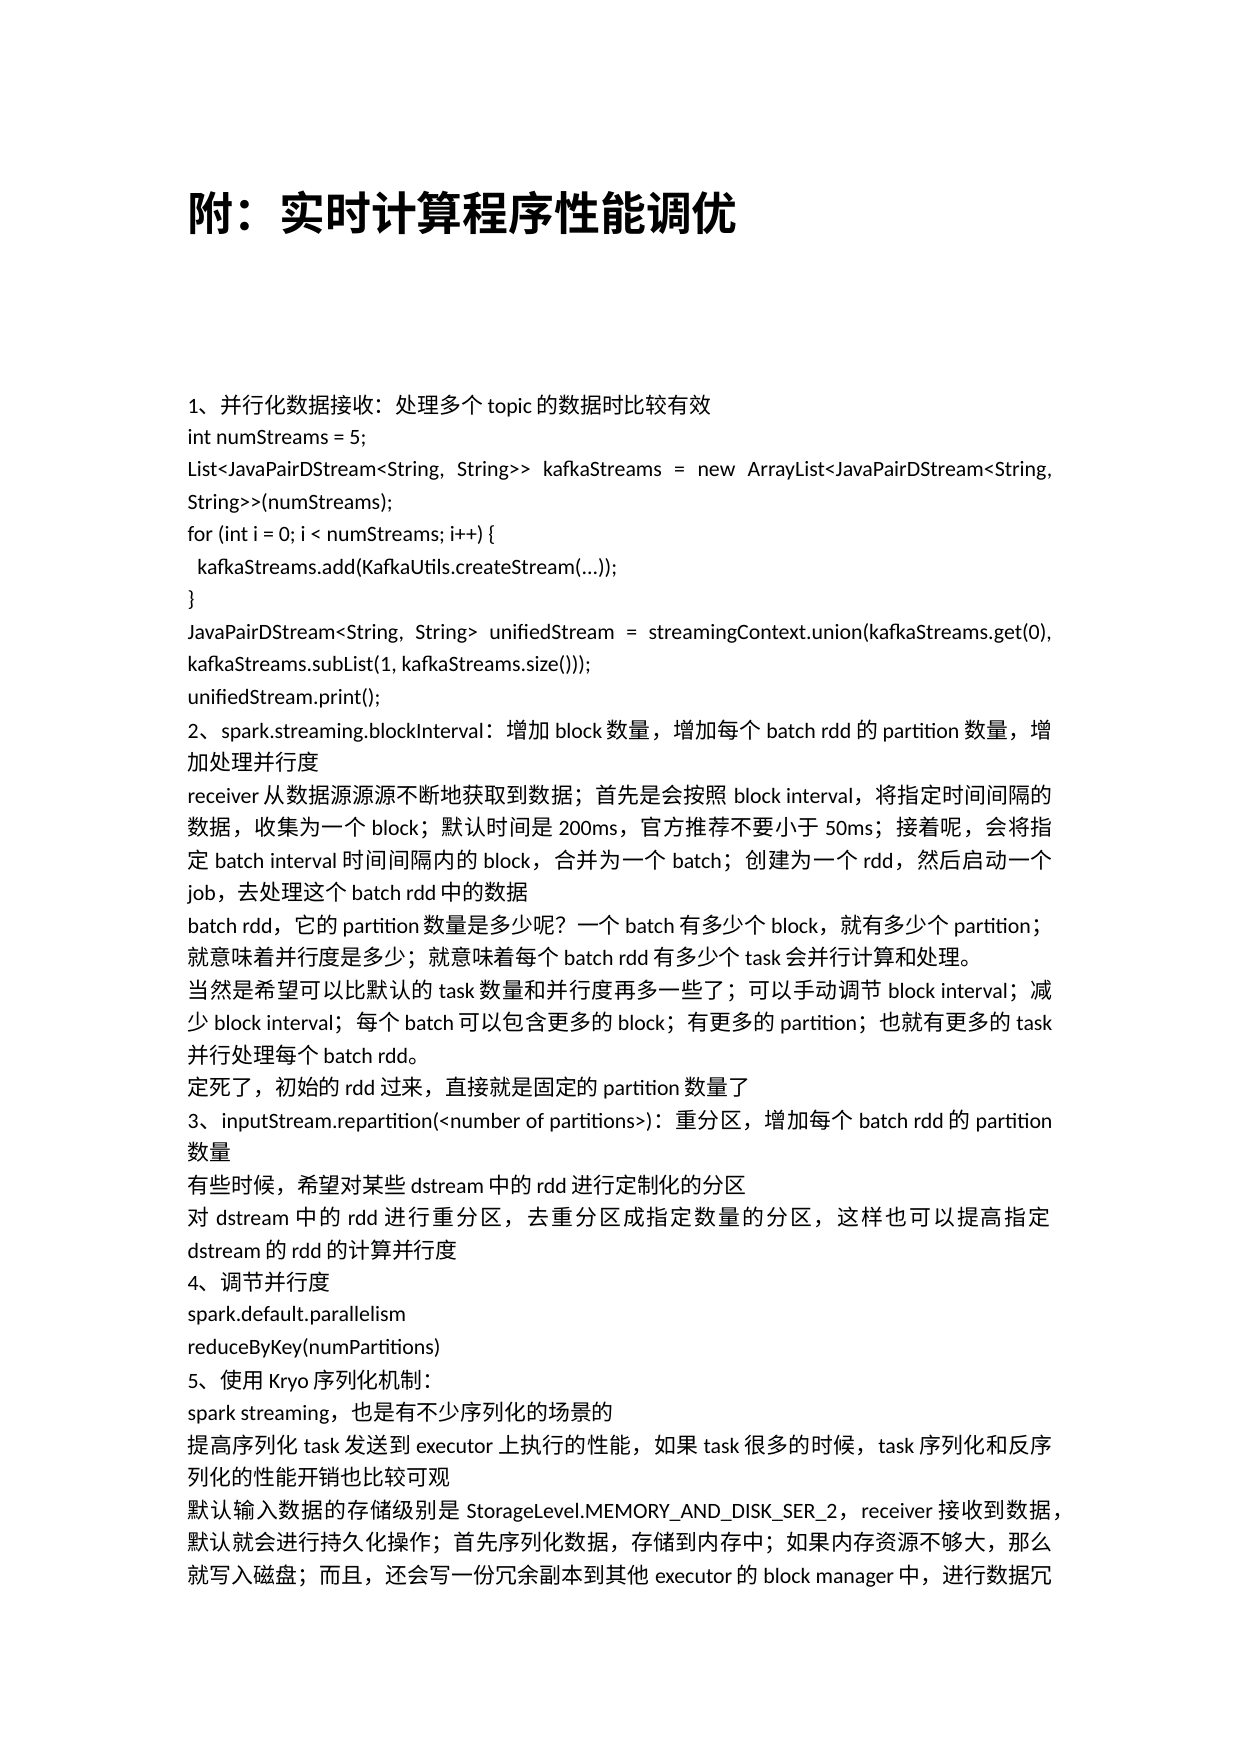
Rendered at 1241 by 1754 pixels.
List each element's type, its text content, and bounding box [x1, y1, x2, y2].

text spark.default.parallelism [187, 1297, 1053, 1330]
text int numStreams = 5; [187, 420, 1053, 452]
text 5、使用Kryo序列化机制： [187, 1362, 1053, 1395]
text 提高序列化task发送到executor上执行的性能，如果task很多的时候，task序列化和反序列化的性能开销也比较可观 [187, 1427, 1053, 1492]
text 当然是希望可以比默认的task数量和并行度再多一些了；可以手动调节block interval；减少block interval；每个batch可以包含更多的block；有更多的partition；也就有更多的task并行处理每个batch rdd。 [187, 972, 1053, 1070]
text batch rdd，它的partition数量是多少呢？一个batch有多少个block，就有多少个partition；就意味着并行度是多少；就意味着每个batch rdd有多少个task会并行计算和处理。 [187, 907, 1053, 972]
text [187, 1492, 1053, 1590]
text kafkaStreams.add(KafkaUtils.createStream(...)); [187, 550, 1053, 582]
text 3、inputStream.repartition(<number of partitions>)：重分区，增加每个batch rdd的partition数量 [187, 1102, 1053, 1167]
text } [187, 582, 1053, 615]
text for (int i = 0; i < numStreams; i++) { [187, 517, 1053, 550]
text reduceByKey(numPartitions) [187, 1330, 1053, 1362]
text 对dstream中的rdd进行重分区，去重分区成指定数量的分区，这样也可以提高指定dstream的rdd的计算并行度 [187, 1200, 1053, 1265]
text unifiedStream.print(); [187, 680, 1053, 712]
text 4、调节并行度 [187, 1265, 1053, 1297]
text 定死了，初始的rdd过来，直接就是固定的partition数量了 [187, 1070, 1053, 1102]
text receiver从数据源源源不断地获取到数据；首先是会按照block interval，将指定时间间隔的数据，收集为一个block；默认时间是200ms，官方推荐不要小于50ms；接着呢，会将指定batch interval时间间隔内的block，合并为一个batch；创建为一个rdd，然后启动一个job，去处理这个batch rdd中的数据 [187, 777, 1053, 907]
subtitle 附：实时计算程序性能调优 [187, 162, 1053, 259]
text 有些时候，希望对某些dstream中的rdd进行定制化的分区 [187, 1167, 1053, 1200]
text JavaPairDStream<String, String> unifiedStream = streamingContext.union(kafkaStreams.get(0), kafkaStreams.subList(1, kafkaStreams.size())); [187, 615, 1053, 680]
text 2、spark.streaming.blockInterval：增加block数量，增加每个batch rdd的partition数量，增加处理并行度 [187, 712, 1053, 777]
text List<JavaPairDStream<String, String>> kafkaStreams = new ArrayList<JavaPairDStream<String, String>>(numStreams); [187, 452, 1053, 517]
text 1、并行化数据接收：处理多个topic的数据时比较有效 [187, 387, 1053, 420]
text spark streaming，也是有不少序列化的场景的 [187, 1395, 1053, 1427]
